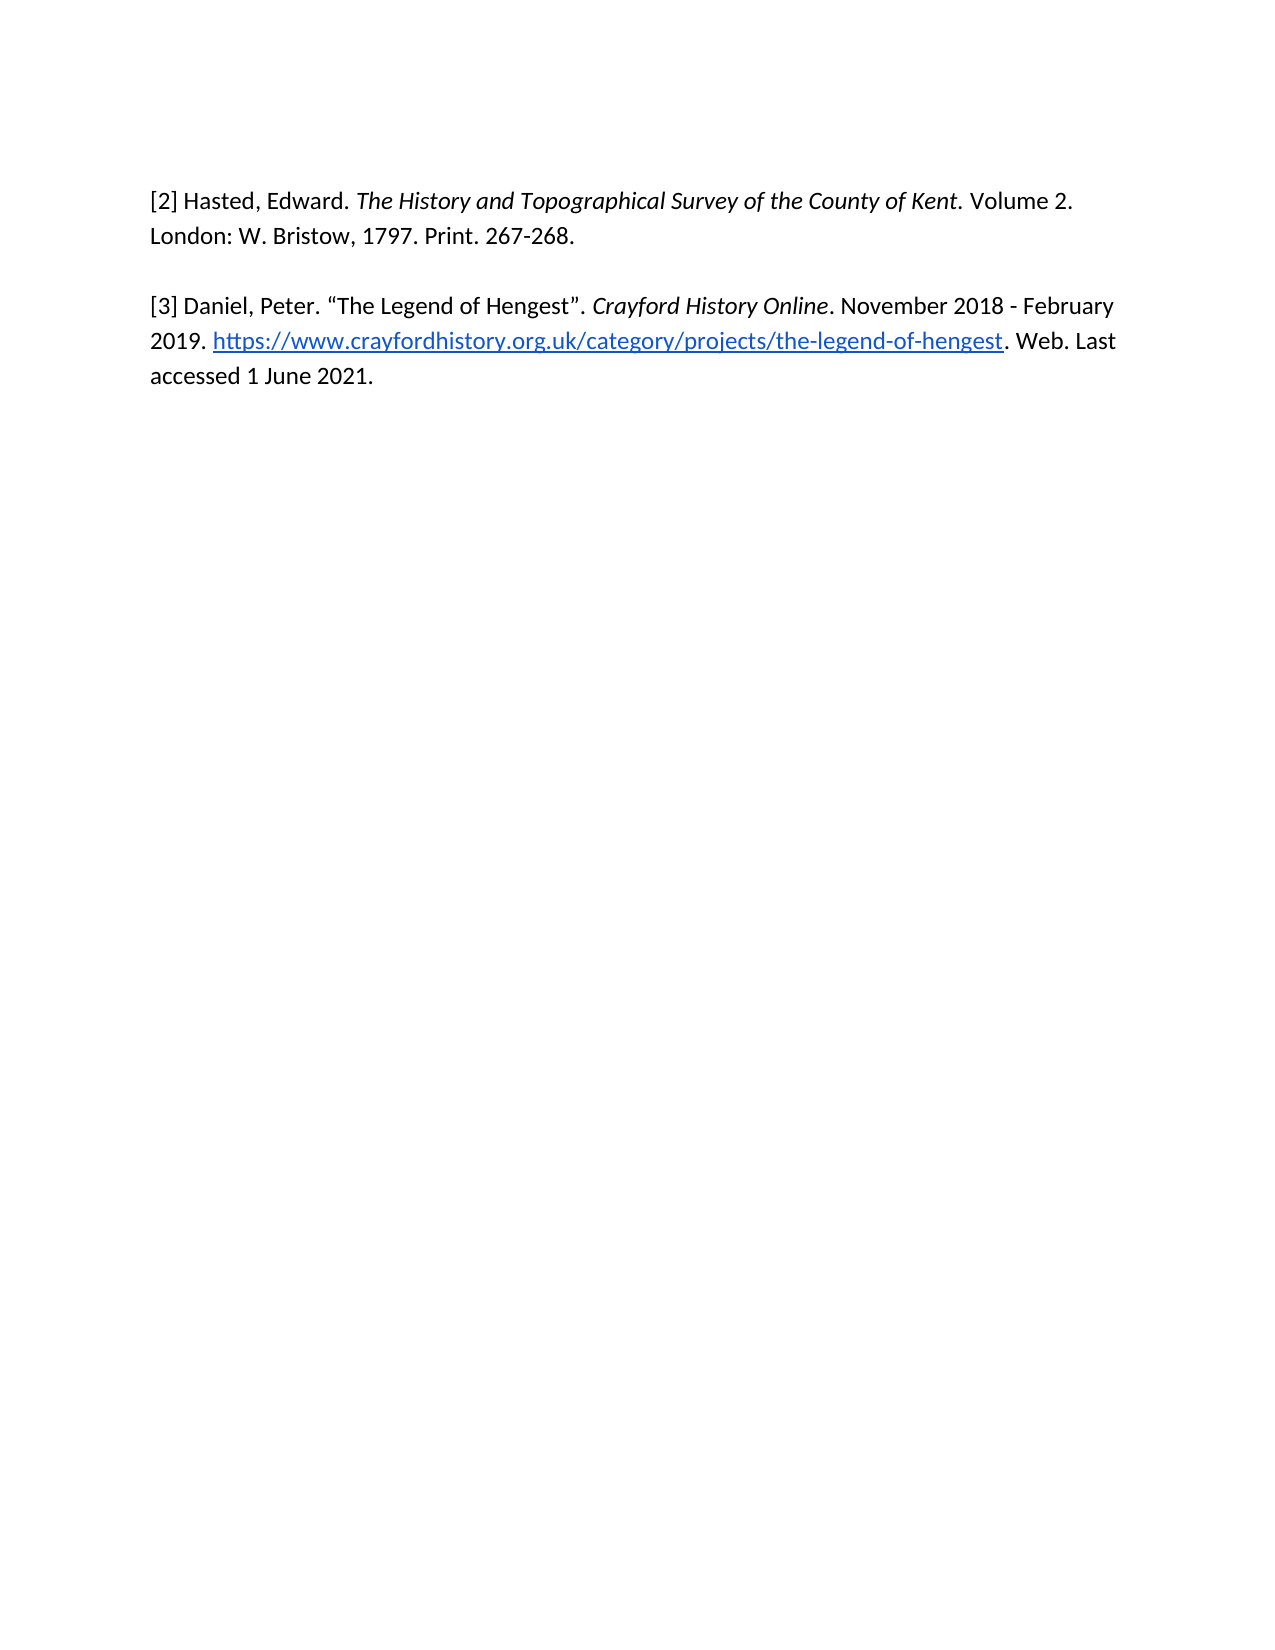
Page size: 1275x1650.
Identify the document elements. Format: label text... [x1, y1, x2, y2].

text [3] Daniel, Peter. “The Legend of Hengest”. Crayford History Online. November 2018 - February 2019. https://www.crayfordhistory.org.uk/category/projects/the-legend-of-hengest. Web. Last accessed 1 June 2021. [150, 290, 1125, 391]
text [2] Hasted, Edward. The History and Topographical Survey of the County of Kent. Volume 2. London: W. Bristow, 1797. Print. 267-268. [150, 185, 1125, 251]
